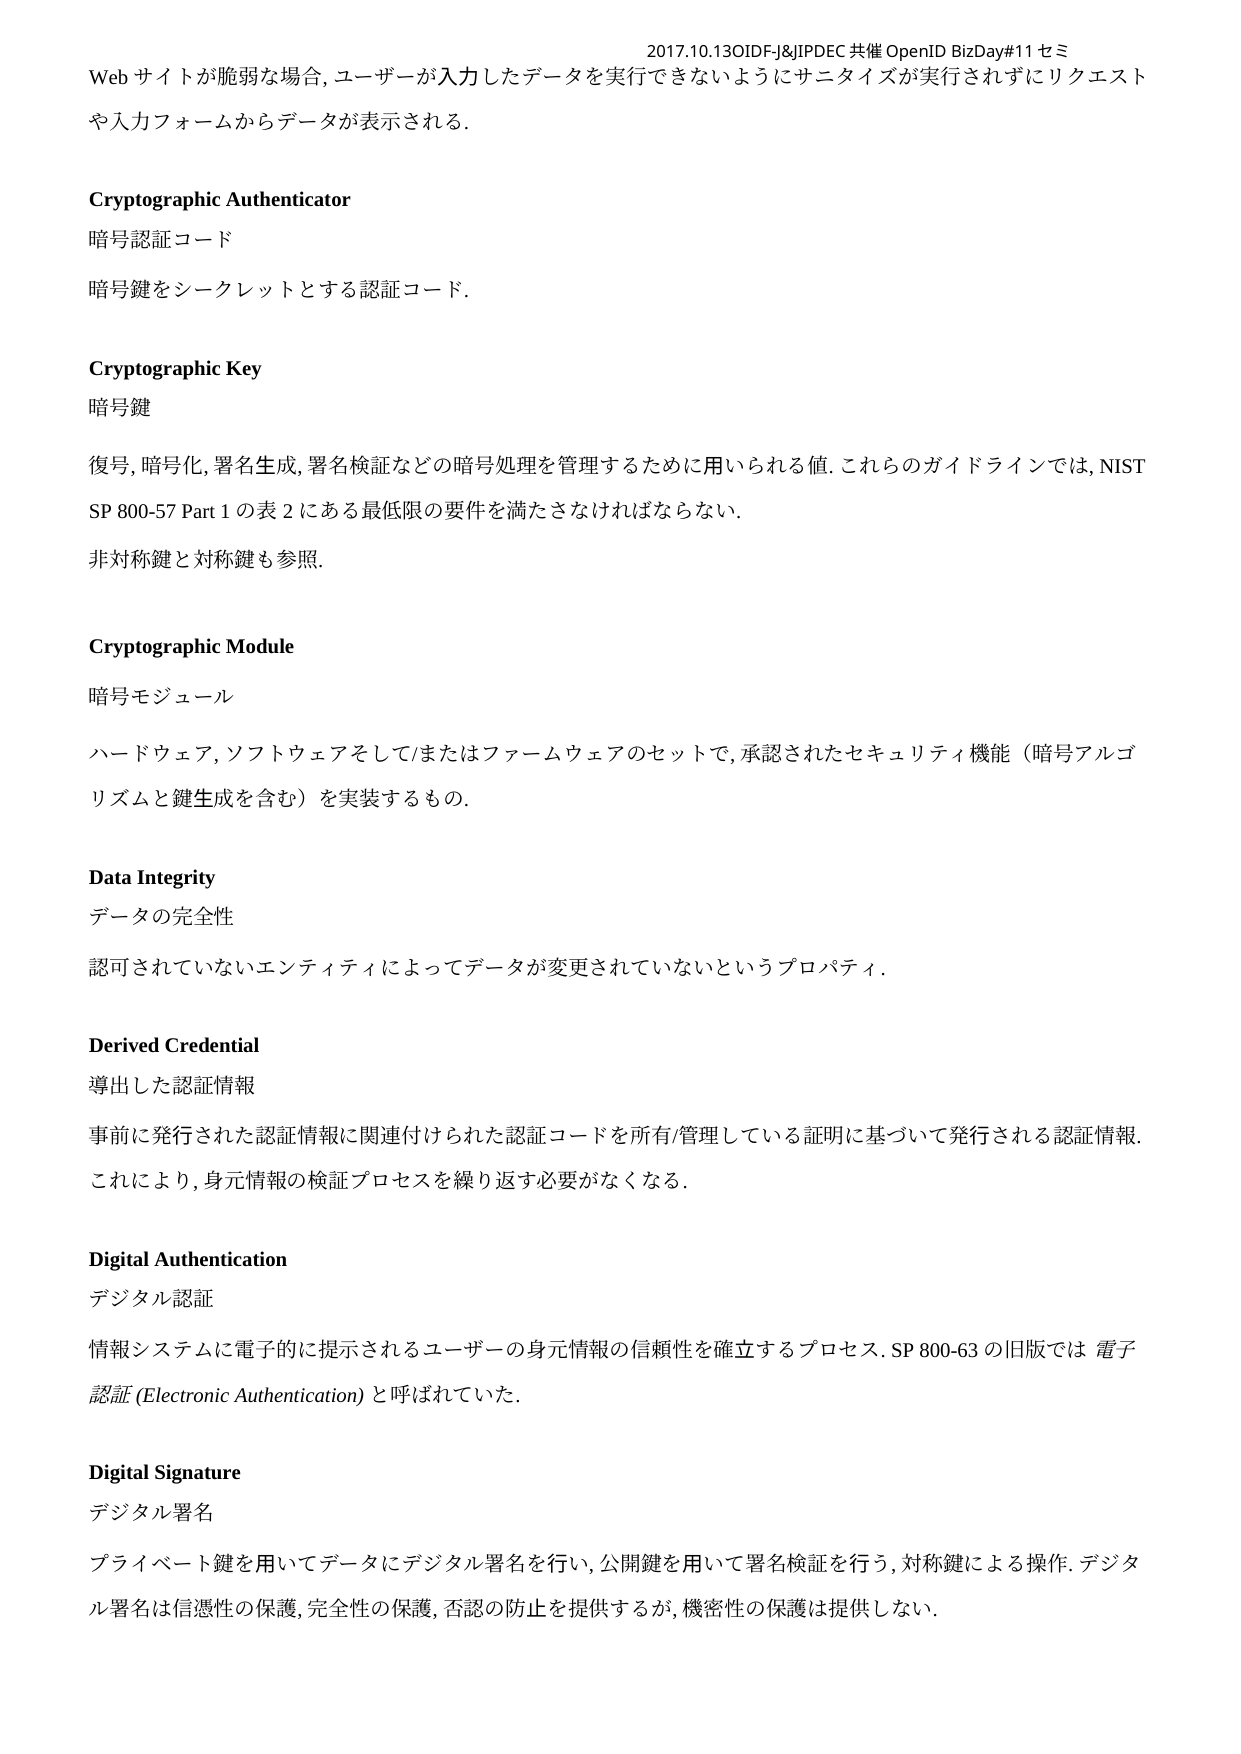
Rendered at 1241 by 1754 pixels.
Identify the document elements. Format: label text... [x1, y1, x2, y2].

subtitle 暗号モジュール [89, 680, 1152, 710]
text 非対称鍵と対称鍵も参照. [89, 543, 1152, 573]
subtitle 暗号鍵 [89, 391, 1152, 421]
text 暗号鍵をシークレットとする認証コード. [89, 273, 1152, 303]
subtitle Cryptographic Module [89, 634, 1152, 658]
subtitle Digital Authentication [89, 1247, 1152, 1271]
text プライベート鍵を⽤いてデータにデジタル署名を⾏い, 公開鍵を⽤いて署名検証を⾏う, 対称鍵による操作. デジタル署名は信憑性の保護, 完全性の保護, 否認の防⽌を提供するが, 機密性の保護は提供しない. [89, 1547, 1152, 1622]
subtitle デジタル認証 [89, 1283, 1152, 1313]
subtitle データの完全性 [89, 901, 1152, 931]
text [89, 60, 1152, 135]
text 情報システムに電子的に提示されるユーザーの身元情報の信頼性を確⽴するプロセス. SP 800-63 の旧版では 電子認証 (Electronic Authentication) と呼ばれていた. [89, 1333, 1152, 1408]
text 事前に発⾏された認証情報に関連付けられた認証コードを所有/管理している証明に基づいて発⾏される認証情報. これにより, 身元情報の検証プロセスを繰り返す必要がなくなる. [89, 1119, 1152, 1194]
text 認可されていないエンティティによってデータが変更されていないというプロパティ. [89, 951, 1152, 981]
subtitle デジタル署名 [89, 1496, 1152, 1526]
text 復号, 暗号化, 署名⽣成, 署名検証などの暗号処理を管理するために⽤いられる値. これらのガイドラインでは, NIST SP 800-57 Part 1 の表 2 にある最低限の要件を満たさなければならない. [89, 449, 1152, 524]
text ハードウェア, ソフトウェアそして/またはファームウェアのセットで, 承認されたセキュリティ機能（暗号アルゴリズムと鍵⽣成を含む）を実装するもの. [89, 738, 1152, 813]
subtitle 暗号認証コード [89, 223, 1152, 253]
subtitle Cryptographic Key [89, 355, 1152, 379]
subtitle Derived Credential [89, 1033, 1152, 1057]
subtitle Data Integrity [89, 865, 1152, 889]
subtitle 導出した認証情報 [89, 1069, 1152, 1099]
subtitle Cryptographic Authenticator [89, 187, 1152, 211]
subtitle Digital Signature [89, 1460, 1152, 1484]
